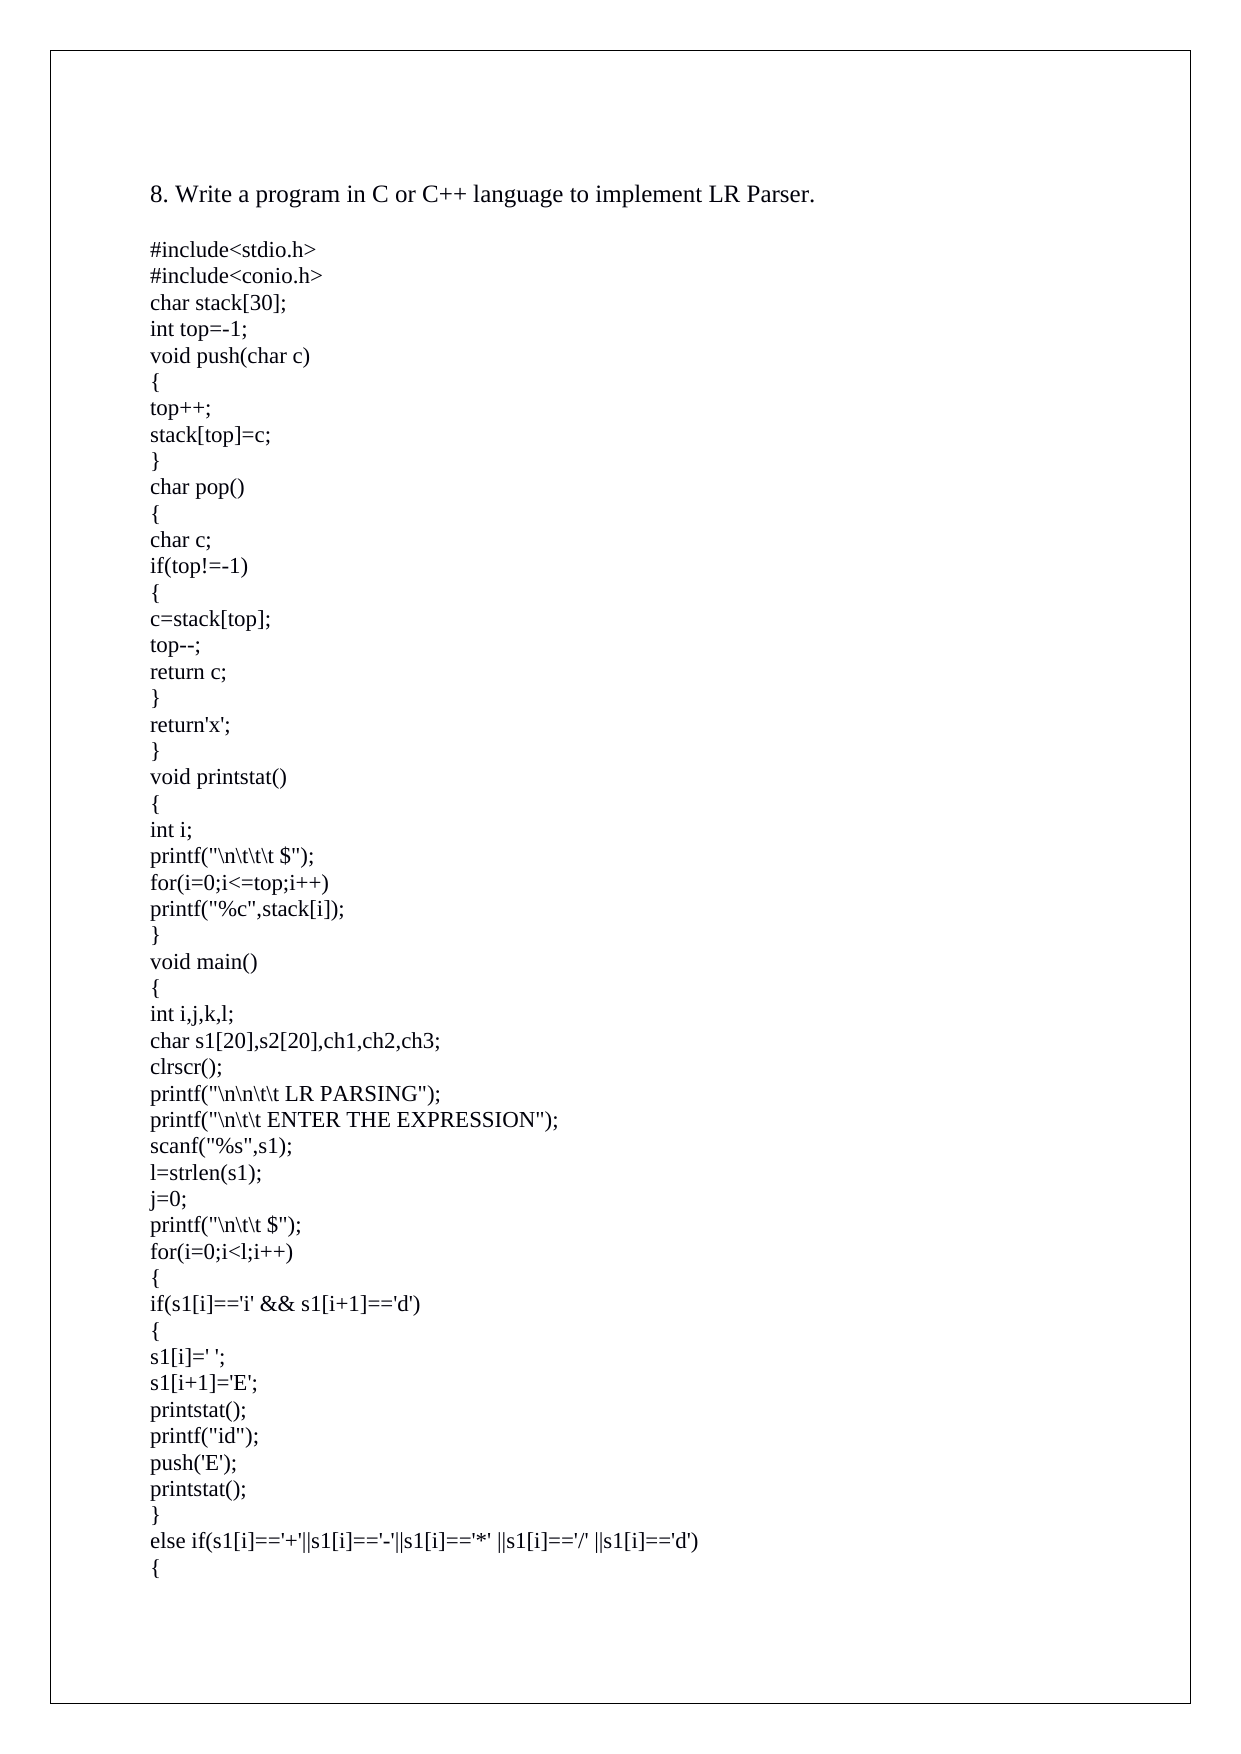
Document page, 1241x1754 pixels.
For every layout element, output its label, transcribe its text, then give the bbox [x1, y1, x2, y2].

text printf("\n\t\t\t $"); [150, 842, 1090, 869]
text clrscr(); [150, 1053, 1090, 1079]
text printstat(); [150, 1396, 1090, 1422]
text void printstat() [150, 763, 1090, 790]
text for(i=0;i<l;i++) [150, 1238, 1090, 1264]
text else if(s1[i]=='+'||s1[i]=='-'||s1[i]=='*' ||s1[i]=='/' ||s1[i]=='d') [150, 1528, 1090, 1554]
text char c; [150, 526, 1090, 552]
text printf("\n\n\t\t LR PARSING"); [150, 1079, 1090, 1106]
text printf("\n\t\t $"); [150, 1211, 1090, 1238]
text int i,j,k,l; [150, 1001, 1090, 1027]
text s1[i+1]='E'; [150, 1369, 1090, 1396]
text top--; [150, 632, 1090, 658]
text } [150, 1501, 1090, 1528]
text #include<stdio.h> [150, 236, 1090, 263]
text return c; [150, 658, 1090, 684]
text for(i=0;i<=top;i++) [150, 869, 1090, 895]
text void main() [150, 948, 1090, 974]
text if(top!=-1) [150, 552, 1090, 579]
text } [150, 684, 1090, 711]
text { [150, 974, 1090, 1001]
text #include<conio.h> [150, 263, 1090, 289]
text { [150, 579, 1090, 605]
text scanf("%s",s1); [150, 1132, 1090, 1159]
text } [150, 737, 1090, 763]
text return'x'; [150, 711, 1090, 737]
text void push(char c) [150, 342, 1090, 368]
text c=stack[top]; [150, 605, 1090, 632]
text s1[i]=' '; [150, 1343, 1090, 1369]
text j=0; [150, 1185, 1090, 1211]
text int top=-1; [150, 315, 1090, 342]
text { [150, 1264, 1090, 1290]
text } [150, 447, 1090, 473]
text { [150, 500, 1090, 526]
text { [150, 1554, 1090, 1580]
text } [150, 921, 1090, 948]
text { [150, 1317, 1090, 1343]
text { [150, 790, 1090, 816]
text if(s1[i]=='i' && s1[i+1]=='d') [150, 1290, 1090, 1317]
text char s1[20],s2[20],ch1,ch2,ch3; [150, 1027, 1090, 1053]
text top++; [150, 394, 1090, 421]
text 8. Write a program in C or C++ language to implement LR Parser. [150, 179, 1090, 207]
text char pop() [150, 473, 1090, 500]
text printf("\n\t\t ENTER THE EXPRESSION"); [150, 1106, 1090, 1132]
text stack[top]=c; [150, 421, 1090, 447]
text printf("id"); [150, 1422, 1090, 1448]
text char stack[30]; [150, 289, 1090, 315]
text printstat(); [150, 1475, 1090, 1501]
text printf("%c",stack[i]); [150, 895, 1090, 921]
text int i; [150, 816, 1090, 842]
text { [150, 368, 1090, 394]
text push('E'); [150, 1448, 1090, 1475]
text l=strlen(s1); [150, 1159, 1090, 1185]
